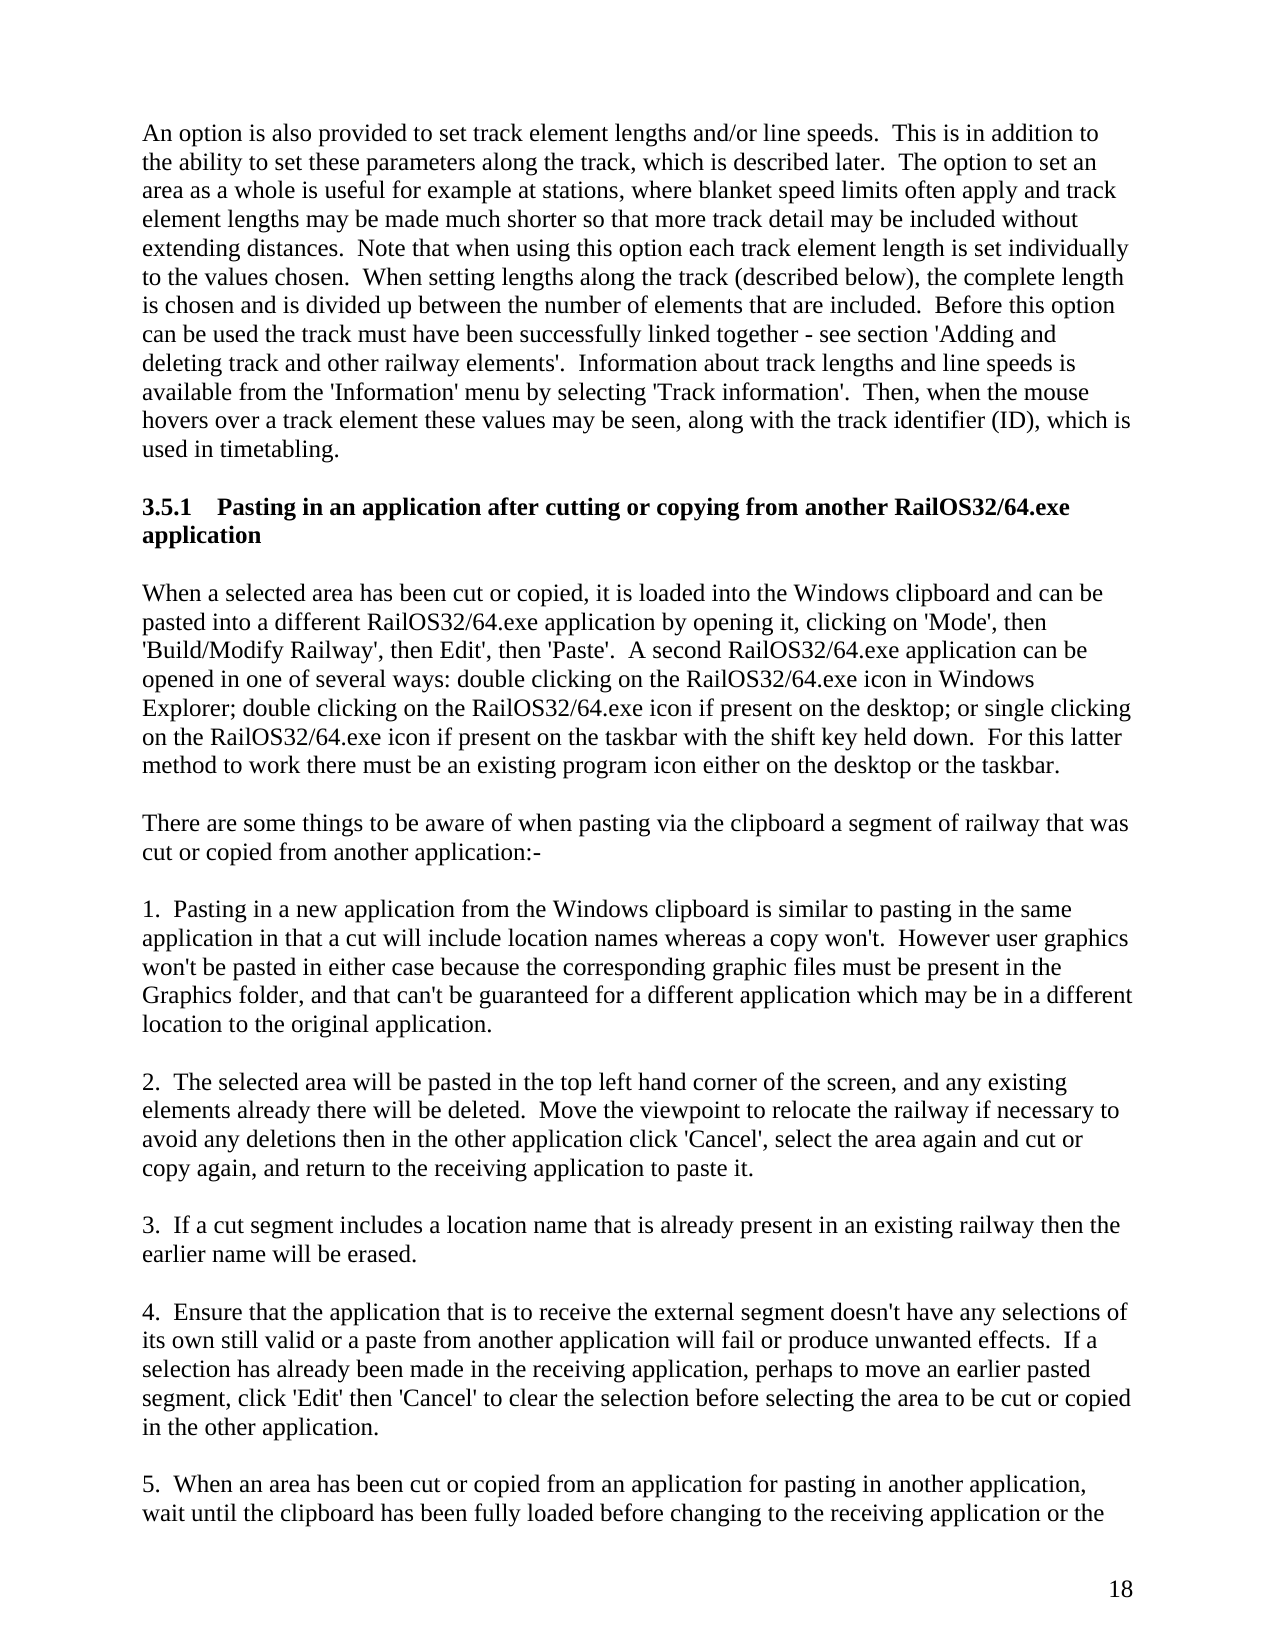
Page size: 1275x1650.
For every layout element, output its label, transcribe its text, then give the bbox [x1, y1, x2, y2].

text When a selected area has been cut or copied, it is loaded into the Windows clipboard and can be pasted into a different RailOS32/64.exe application by opening it, clicking on 'Mode', then 'Build/Modify Railway', then Edit', then 'Paste'. A second RailOS32/64.exe application can be opened in one of several ways: double clicking on the RailOS32/64.exe icon in Windows Explorer; double clicking on the RailOS32/64.exe icon if present on the desktop; or single clicking on the RailOS32/64.exe icon if present on the taskbar with the shift key held down. For this latter method to work there must be an existing program icon either on the desktop or the taskbar. [142, 578, 1133, 779]
text 2. The selected area will be pasted in the top left hand corner of the screen, and any existing elements already there will be deleted. Move the viewpoint to relocate the railway if necessary to avoid any deletions then in the other application click 'Cancel', select the area again and cut or copy again, and return to the receiving application to paste it. [142, 1067, 1133, 1182]
text 3.5.1 Pasting in an application after cutting or copying from another RailOS32/64.exe application [142, 492, 1133, 549]
text An option is also provided to set track element lengths and/or line speeds. This is in addition to the ability to set these parameters along the track, which is described later. The option to set an area as a whole is useful for example at stations, where blanket speed limits often apply and track element lengths may be made much shorter so that more track detail may be included without extending distances. Note that when using this option each track element length is set individually to the values chosen. When setting lengths along the track (described below), the complete length is chosen and is divided up between the number of elements that are included. Before this option can be used the track must have been successfully linked together - see section 'Adding and deleting track and other railway elements'. Information about track lengths and line speeds is available from the 'Information' menu by selecting 'Track information'. Then, when the mouse hovers over a track element these values may be seen, along with the track identifier (ID), which is used in timetabling. [142, 118, 1133, 463]
text 3. If a cut segment includes a location name that is already present in an existing railway then the earlier name will be erased. [142, 1211, 1133, 1268]
text 1. Pasting in a new application from the Windows clipboard is similar to pasting in the same application in that a cut will include location names whereas a copy won't. However user graphics won't be pasted in either case because the corresponding graphic files must be present in the Graphics folder, and that can't be guaranteed for a different application which may be in a different location to the original application. [142, 894, 1133, 1038]
text 4. Ensure that the application that is to receive the external segment doesn't have any selections of its own still valid or a paste from another application will fail or produce unwanted effects. If a selection has already been made in the receiving application, perhaps to move an earlier pasted segment, click 'Edit' then 'Cancel' to clear the selection before selecting the area to be cut or copied in the other application. [142, 1297, 1133, 1441]
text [142, 1469, 1133, 1527]
text There are some things to be aware of when pasting via the clipboard a segment of railway that was cut or copied from another application:- [142, 808, 1133, 866]
